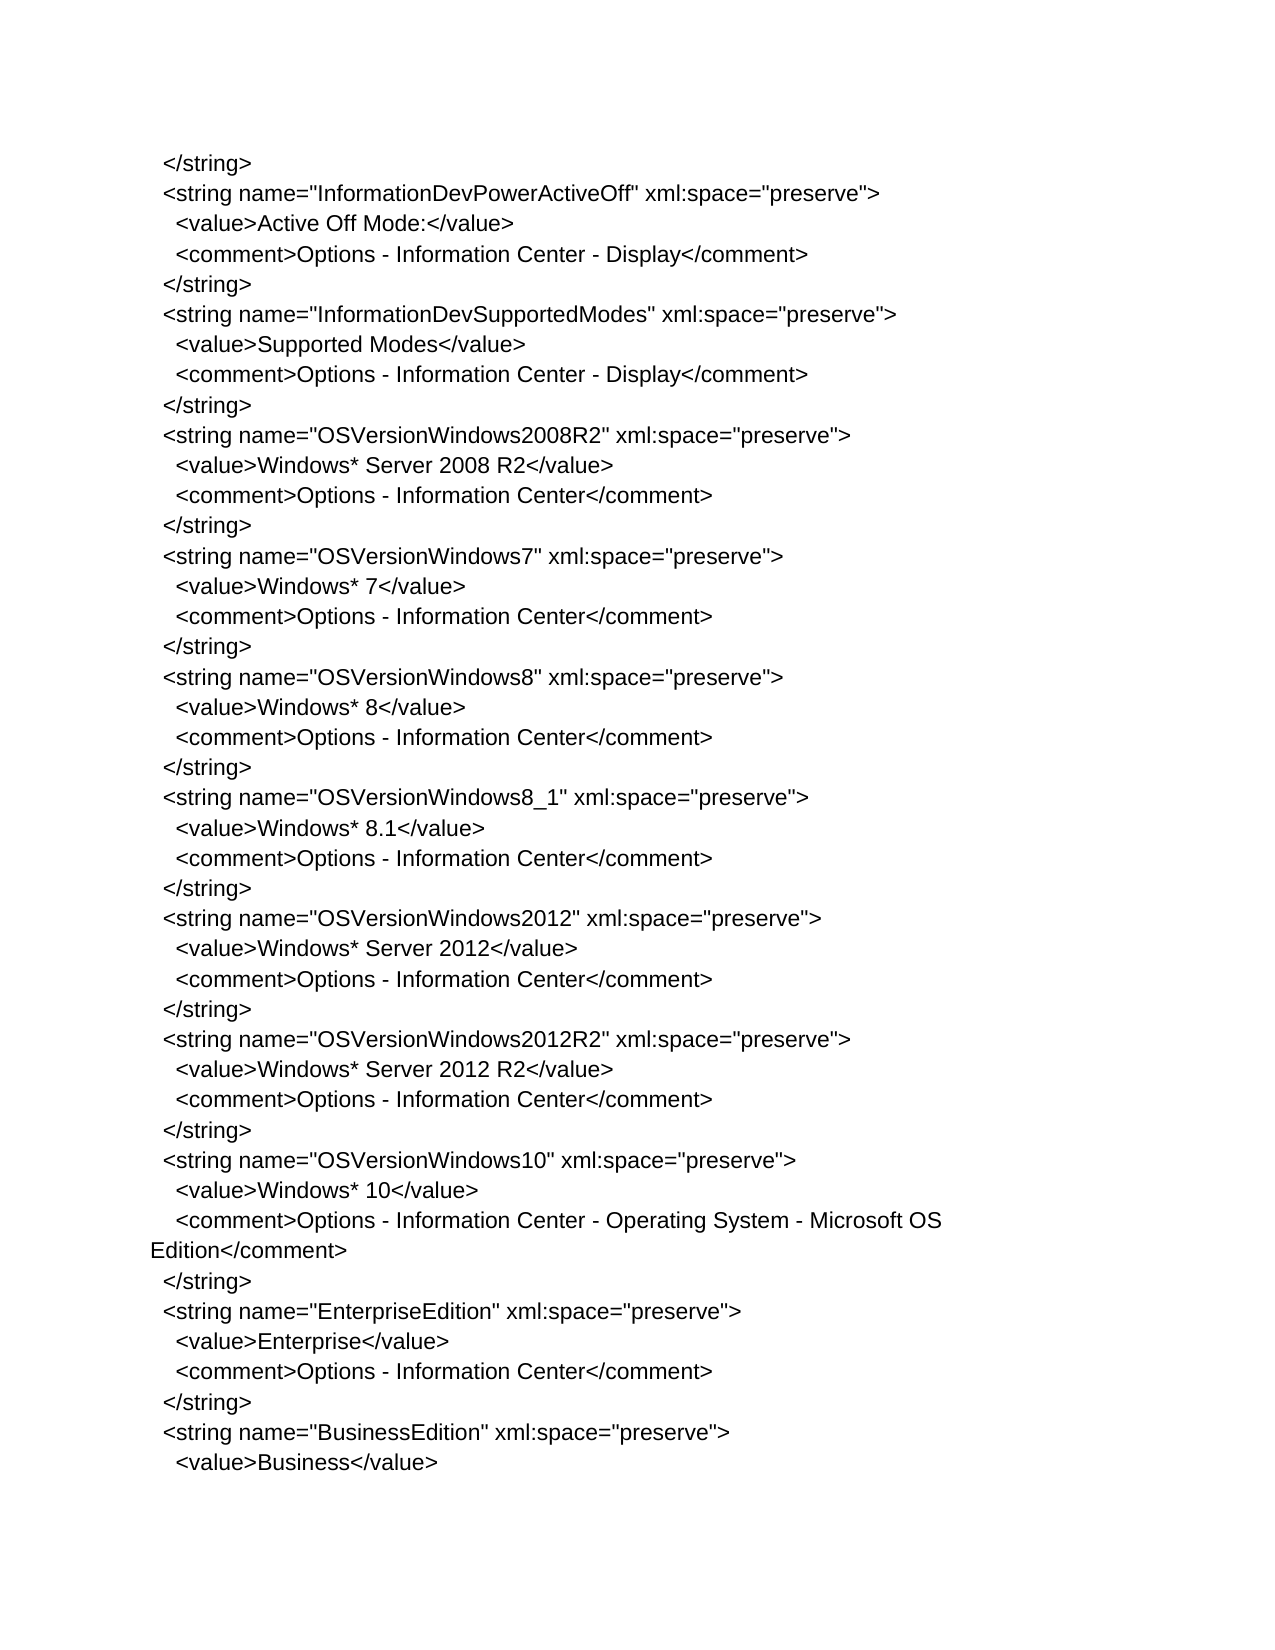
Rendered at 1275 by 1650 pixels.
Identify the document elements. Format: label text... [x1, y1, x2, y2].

text <string name="BusinessEdition" xml:space="preserve"> [150, 1419, 1125, 1445]
text </string> [150, 1388, 1125, 1415]
text <comment>Options - Information Center - Operating System - Microsoft OS Edition</comment> [150, 1207, 1125, 1264]
text </string> [150, 875, 1125, 901]
text <string name="OSVersionWindows8_1" xml:space="preserve"> [150, 784, 1125, 811]
text <string name="InformationDevPowerActiveOff" xml:space="preserve"> [150, 180, 1125, 207]
text </string> [150, 271, 1125, 297]
text <value>Windows* Server 2012</value> [150, 935, 1125, 962]
text <comment>Options - Information Center</comment> [150, 845, 1125, 871]
text <string name="OSVersionWindows2008R2" xml:space="preserve"> [150, 422, 1125, 448]
text <value>Windows* 8.1</value> [150, 814, 1125, 841]
text <value>Windows* Server 2008 R2</value> [150, 452, 1125, 478]
text <value>Active Off Mode:</value> [150, 210, 1125, 237]
text <string name="OSVersionWindows10" xml:space="preserve"> [150, 1147, 1125, 1173]
text <string name="OSVersionWindows2012" xml:space="preserve"> [150, 905, 1125, 932]
text <comment>Options - Information Center</comment> [150, 724, 1125, 750]
text </string> [150, 633, 1125, 660]
text <string name="EnterpriseEdition" xml:space="preserve"> [150, 1298, 1125, 1324]
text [150, 241, 1125, 267]
text </string> [150, 392, 1125, 418]
text <comment>Options - Information Center</comment> [150, 966, 1125, 992]
text <comment>Options - Information Center</comment> [150, 482, 1125, 509]
text </string> [150, 150, 1125, 176]
text </string> [150, 1268, 1125, 1294]
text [150, 1358, 1125, 1385]
text <value>Windows* Server 2012 R2</value> [150, 1056, 1125, 1083]
text <string name="InformationDevSupportedModes" xml:space="preserve"> [150, 301, 1125, 327]
text <value>Windows* 8</value> [150, 694, 1125, 720]
text <string name="OSVersionWindows2012R2" xml:space="preserve"> [150, 1026, 1125, 1052]
text <string name="OSVersionWindows7" xml:space="preserve"> [150, 543, 1125, 569]
text <value>Business</value> [150, 1449, 1125, 1475]
text </string> [150, 512, 1125, 539]
text <string name="OSVersionWindows8" xml:space="preserve"> [150, 663, 1125, 690]
text </string> [150, 996, 1125, 1022]
text <value>Supported Modes</value> [150, 331, 1125, 358]
text <value>Windows* 7</value> [150, 573, 1125, 599]
text <comment>Options - Information Center</comment> [150, 603, 1125, 629]
text </string> [150, 1117, 1125, 1143]
text <comment>Options - Information Center</comment> [150, 1086, 1125, 1113]
text <value>Windows* 10</value> [150, 1177, 1125, 1203]
text </string> [150, 754, 1125, 781]
text <value>Enterprise</value> [150, 1328, 1125, 1354]
text <comment>Options - Information Center - Display</comment> [150, 361, 1125, 388]
